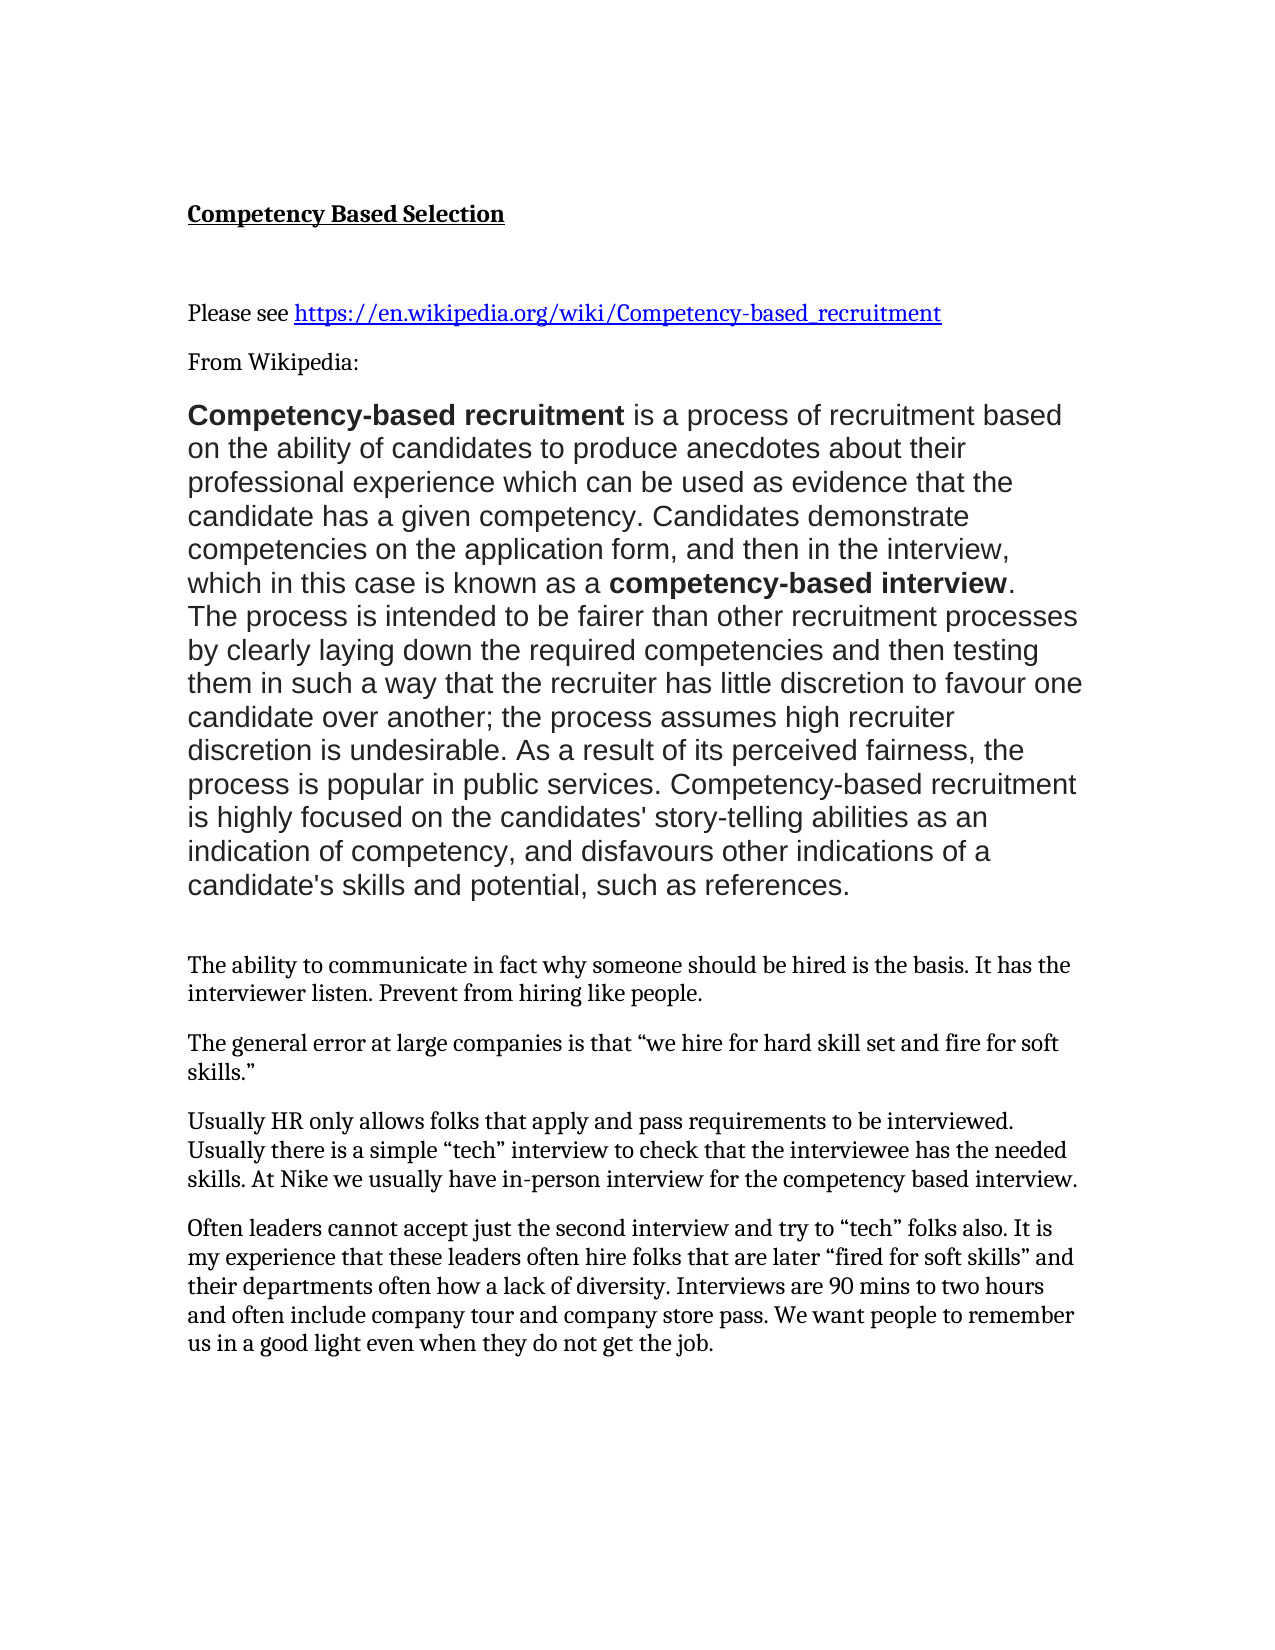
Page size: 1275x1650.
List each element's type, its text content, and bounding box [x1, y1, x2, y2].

text Often leaders cannot accept just the second interview and try to “tech” folks also. It is my experience that these leaders often hire folks that are later “fired for soft skills” and their departments often how a lack of diversity. Interviews are 90 mins to two hours and often include company tour and company store pass. We want people to remember us in a good light even when they do not get the job. [187, 1214, 1087, 1358]
text Please see https://en.wikipedia.org/wiki/Competency-based_recruitment [187, 299, 1087, 327]
text Usually HR only allows folks that apply and pass requirements to be interviewed. Usually there is a simple “tech” interview to check that the interviewee has the needed skills. At Nike we usually have in-person interview for the competency based interview. [187, 1107, 1087, 1193]
text The ability to communicate in fact why someone should be hired is the basis. It has the interviewer listen. Prevent from hiring like people. [187, 951, 1087, 1008]
text Competency Based Selection [187, 199, 1087, 228]
text The process is intended to be fairer than other recruitment processes by clearly laying down the required competencies and then testing them in such a way that the recruiter has little discretion to favour one candidate over another; the process assumes high recruiter discretion is undesirable. As a result of its perceived fairness, the process is popular in public services. Competency-based recruitment is highly focused on the candidates' story-telling abilities as an indication of competency, and disfavours other indications of a candidate's skills and potential, such as references. [187, 599, 1087, 901]
text Competency-based recruitment is a process of recruitment based on the ability of candidates to produce anecdotes about their professional experience which can be used as evidence that the candidate has a given competency. Candidates demonstrate competencies on the application form, and then in the interview, which in this case is known as a competency-based interview. [187, 398, 1087, 599]
text From Wikipedia: [187, 348, 1087, 377]
text The general error at large companies is that “we hire for hard skill set and fire for soft skills.” [187, 1029, 1087, 1086]
